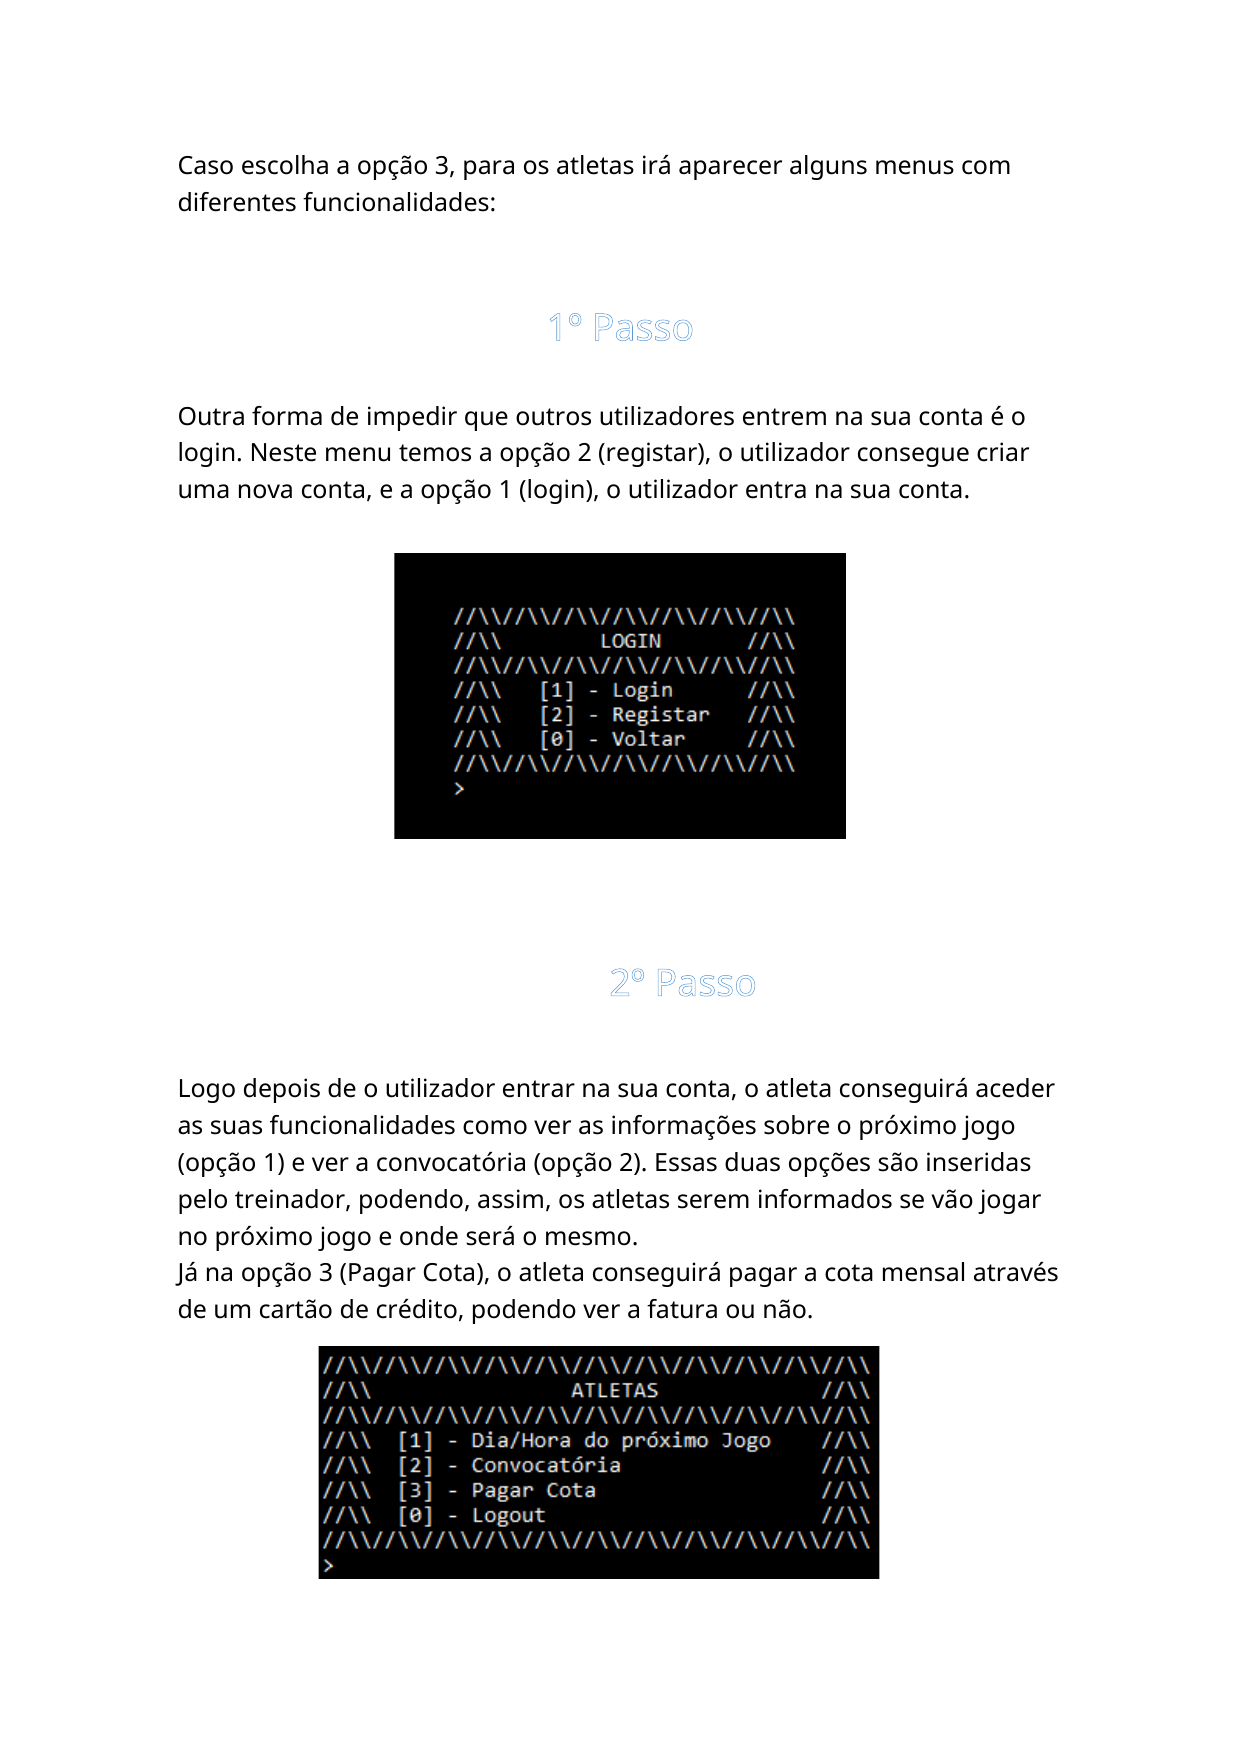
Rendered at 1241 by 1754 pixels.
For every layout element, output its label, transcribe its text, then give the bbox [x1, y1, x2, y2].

text Caso escolha a opção 3, para os atletas irá aparecer alguns menus com diferentes funcionalidades: [177, 148, 1063, 218]
picture [392, 553, 845, 838]
picture [317, 1346, 879, 1577]
text Logo depois de o utilizador entrar na sua conta, o atleta conseguirá aceder as suas funcionalidades como ver as informações sobre o próximo jogo (opção 1) e ver a convocatória (opção 2). Essas duas opções são inseridas pelo treinador, podendo, assim, os atletas serem informados se vão jogar no próximo jogo e onde será o mesmo. Já na opção 3 (Pagar Cota), o atleta conseguirá pagar a cota mensal através de um cartão de crédito, podendo ver a fatura ou não. [177, 1071, 1063, 1326]
text Outra forma de impedir que outros utilizadores entrem na sua conta é o login. Neste menu temos a opção 2 (registar), o utilizador consegue criar uma nova conta, e a opção 1 (login), o utilizador entra na sua conta. [177, 398, 1063, 506]
